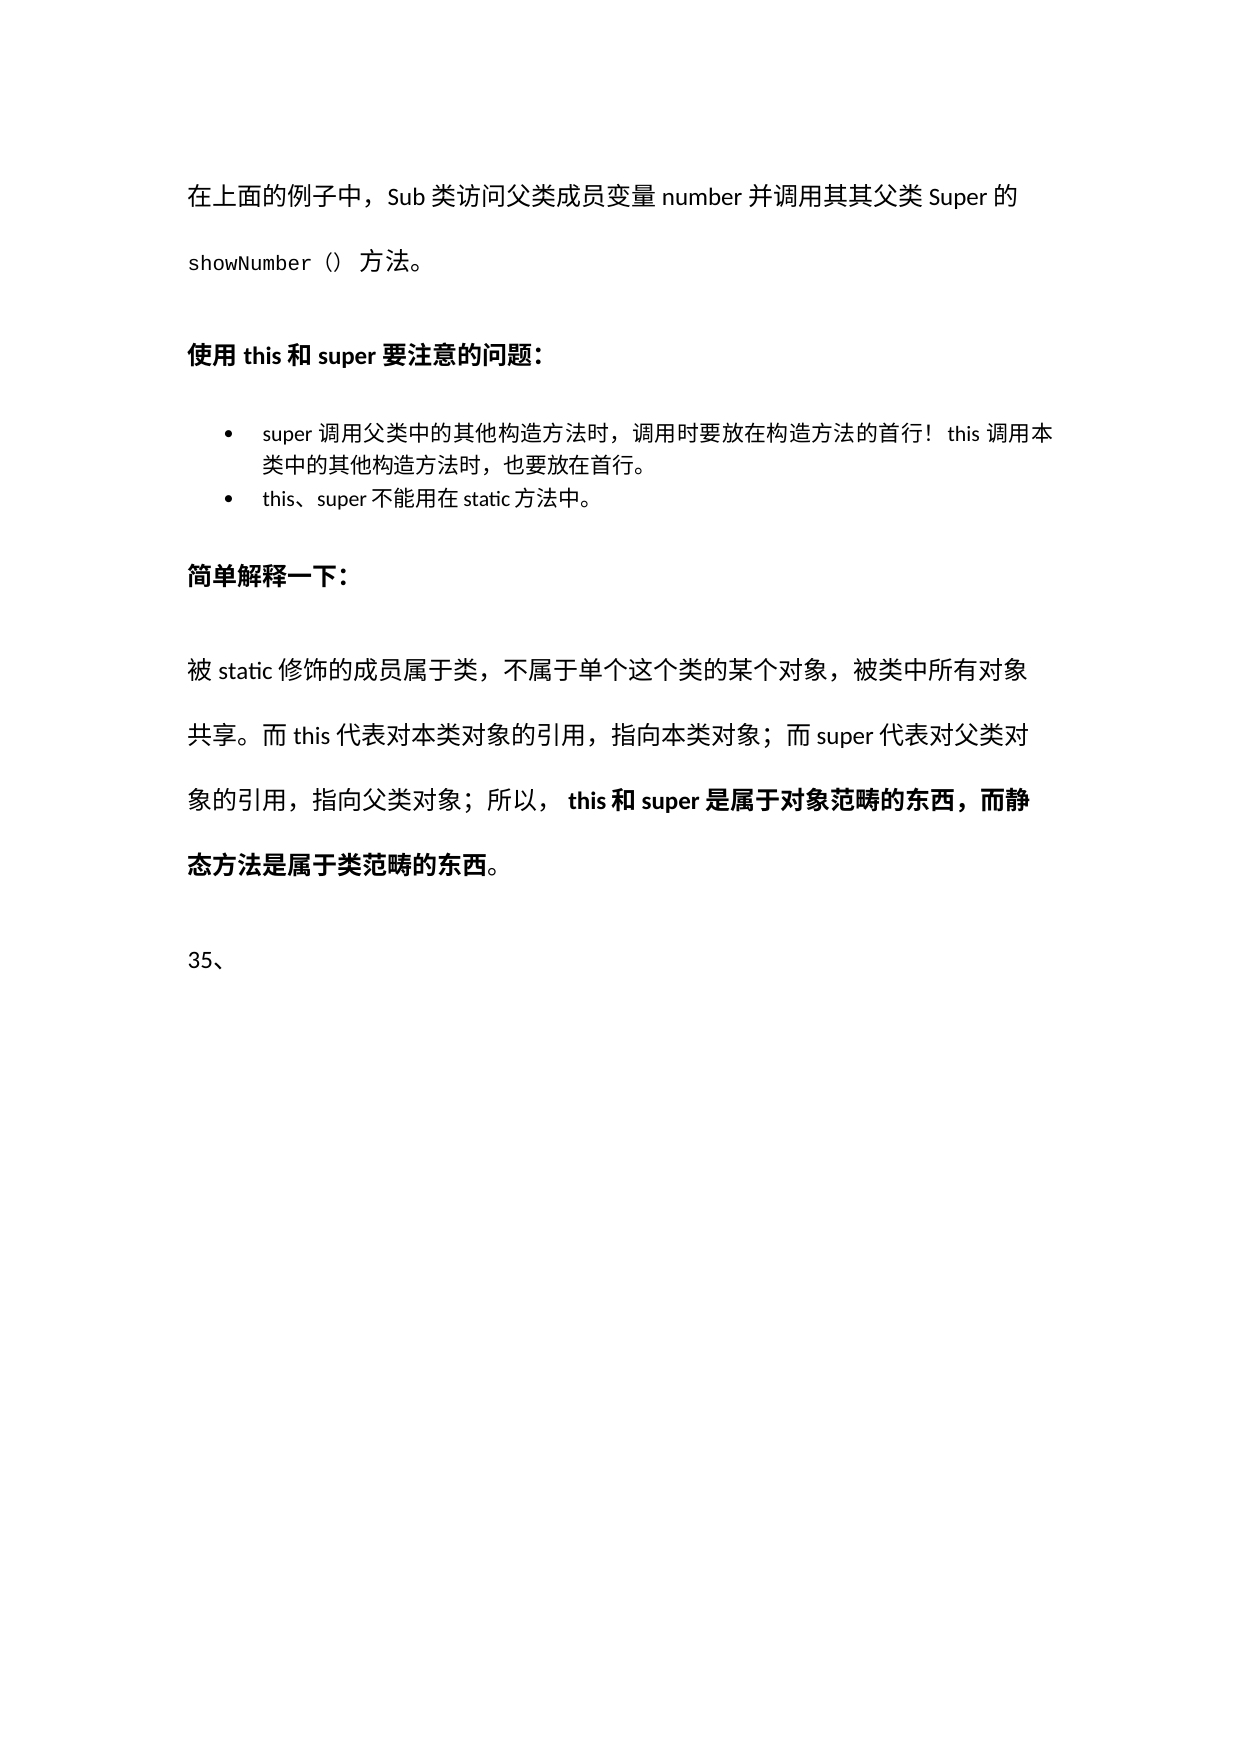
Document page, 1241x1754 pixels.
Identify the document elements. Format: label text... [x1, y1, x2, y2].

text 被 static 修饰的成员属于类，不属于单个这个类的某个对象，被类中所有对象共享。而 this 代表对本类对象的引用，指向本类对象；而 super 代表对父类对象的引用，指向父类对象；所以， this和super是属于对象范畴的东西，而静态方法是属于类范畴的东西。 [187, 636, 1053, 896]
text 在上面的例子中，Sub 类访问父类成员变量 number 并调用其其父类 Super 的 showNumber（） 方法。 [187, 162, 1053, 292]
text 35、 [187, 925, 1053, 990]
text 使用 this 和 super 要注意的问题： [187, 321, 1053, 386]
list super 调用父类中的其他构造方法时，调用时要放在构造方法的首行！this 调用本类中的其他构造方法时，也要放在首行。 [225, 415, 1053, 480]
list this、super不能用在static方法中。 [225, 480, 1053, 513]
text 简单解释一下： [187, 542, 1053, 607]
